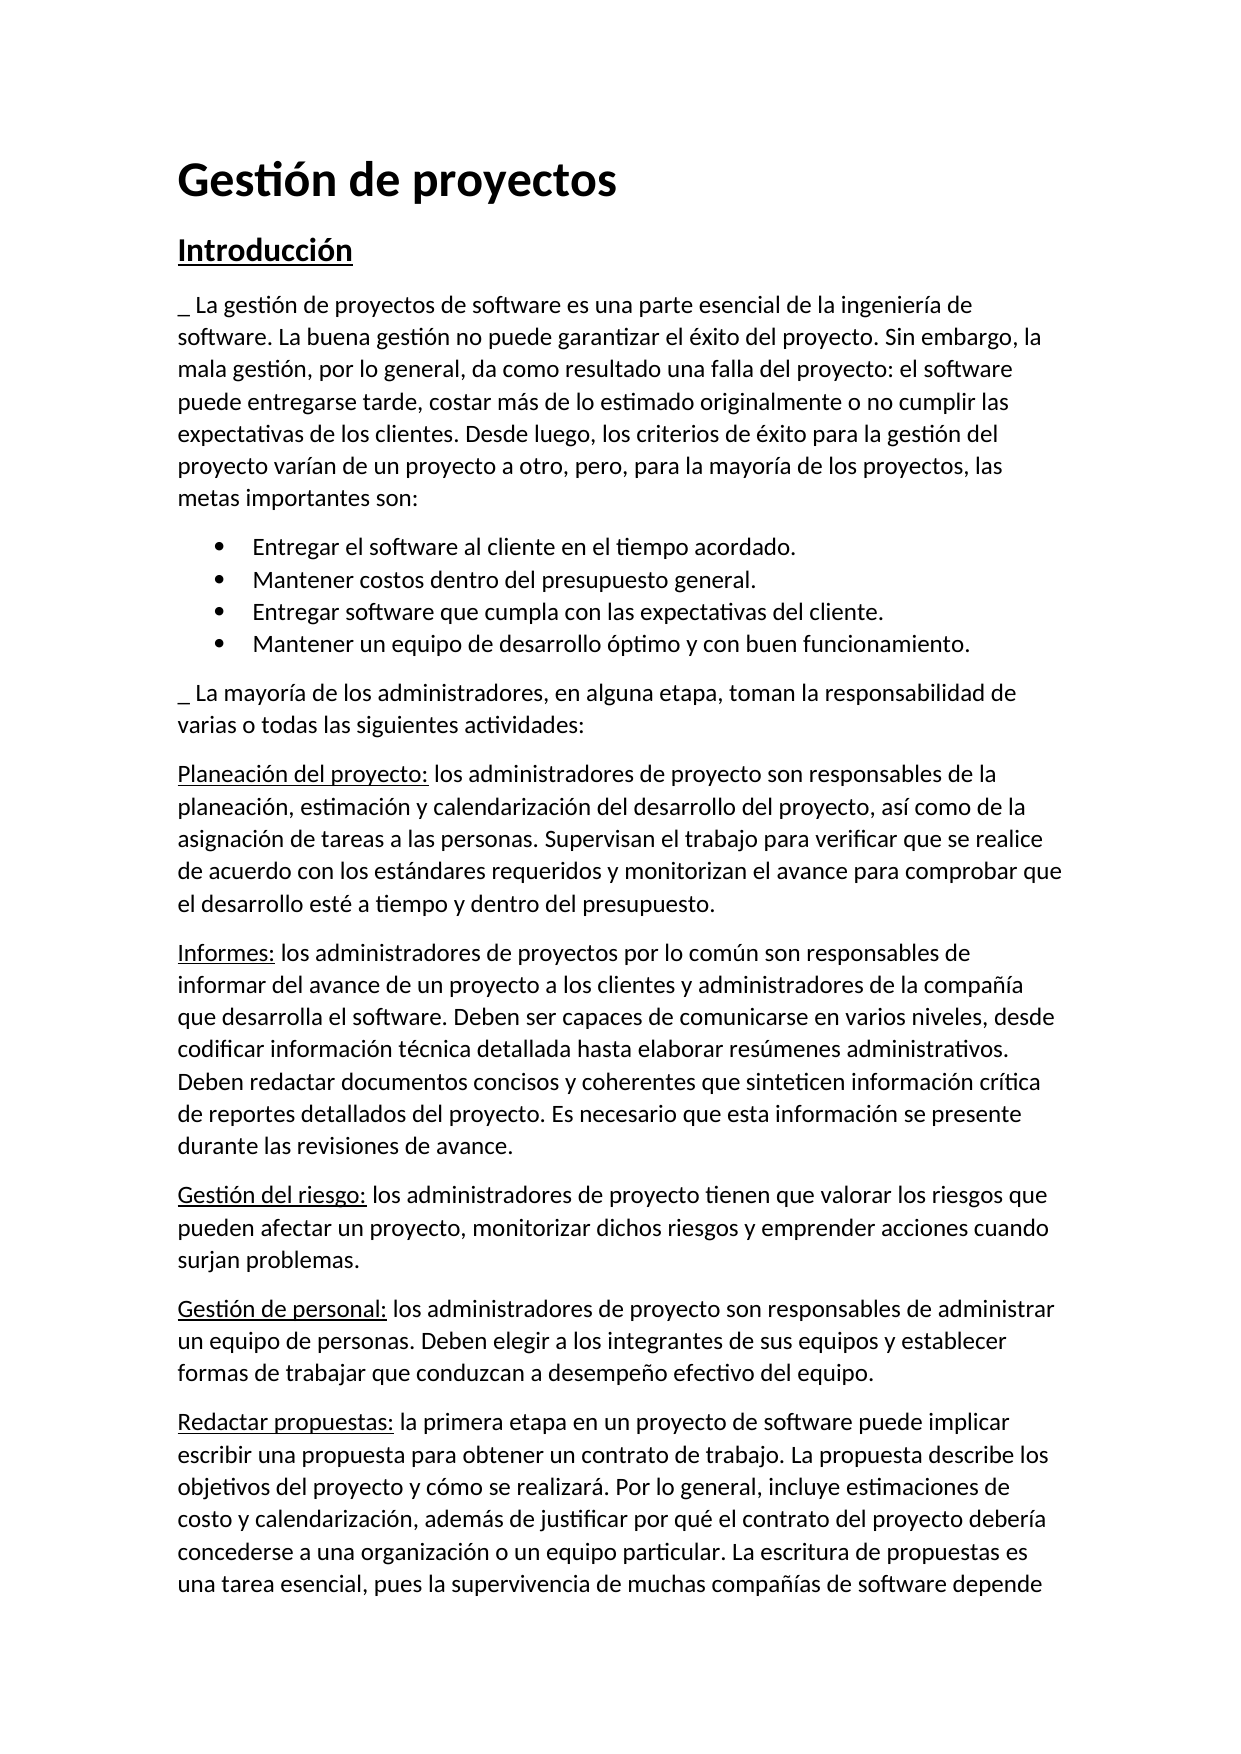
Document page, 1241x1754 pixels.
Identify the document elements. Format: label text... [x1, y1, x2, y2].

list Entregar el software al cliente en el tiempo acordado. [215, 531, 1063, 562]
text Introducción [177, 229, 1063, 270]
list Mantener costos dentro del presupuesto general. [215, 564, 1063, 594]
text Gestión de proyectos [177, 148, 1063, 209]
text _ La gestión de proyectos de software es una parte esencial de la ingeniería de software. La buena gestión no puede garantizar el éxito del proyecto. Sin embargo, la mala gestión, por lo general, da como resultado una falla del proyecto: el software puede entregarse tarde, costar más de lo estimado originalmente o no cumplir las expectativas de los clientes. Desde luego, los criterios de éxito para la gestión del proyecto varían de un proyecto a otro, pero, para la mayoría de los proyectos, las metas importantes son: [177, 289, 1063, 513]
text _ La mayoría de los administradores, en alguna etapa, toman la responsabilidad de varias o todas las siguientes actividades: [177, 677, 1063, 740]
text Gestión de personal: los administradores de proyecto son responsables de administrar un equipo de personas. Deben elegir a los integrantes de sus equipos y establecer formas de trabajar que conduzcan a desempeño efectivo del equipo. [177, 1293, 1063, 1388]
list Entregar software que cumpla con las expectativas del cliente. [215, 596, 1063, 627]
text Planeación del proyecto: los administradores de proyecto son responsables de la planeación, estimación y calendarización del desarrollo del proyecto, así como de la asignación de tareas a las personas. Supervisan el trabajo para verificar que se realice de acuerdo con los estándares requeridos y monitorizan el avance para comprobar que el desarrollo esté a tiempo y dentro del presupuesto. [177, 758, 1063, 918]
list Mantener un equipo de desarrollo óptimo y con buen funcionamiento. [215, 628, 1063, 659]
text Gestión del riesgo: los administradores de proyecto tienen que valorar los riesgos que pueden afectar un proyecto, monitorizar dichos riesgos y emprender acciones cuando surjan problemas. [177, 1179, 1063, 1274]
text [177, 1406, 1063, 1598]
text Informes: los administradores de proyectos por lo común son responsables de informar del avance de un proyecto a los clientes y administradores de la compañía que desarrolla el software. Deben ser capaces de comunicarse en varios niveles, desde codificar información técnica detallada hasta elaborar resúmenes administrativos. Deben redactar documentos concisos y coherentes que sinteticen información crítica de reportes detallados del proyecto. Es necesario que esta información se presente durante las revisiones de avance. [177, 937, 1063, 1161]
